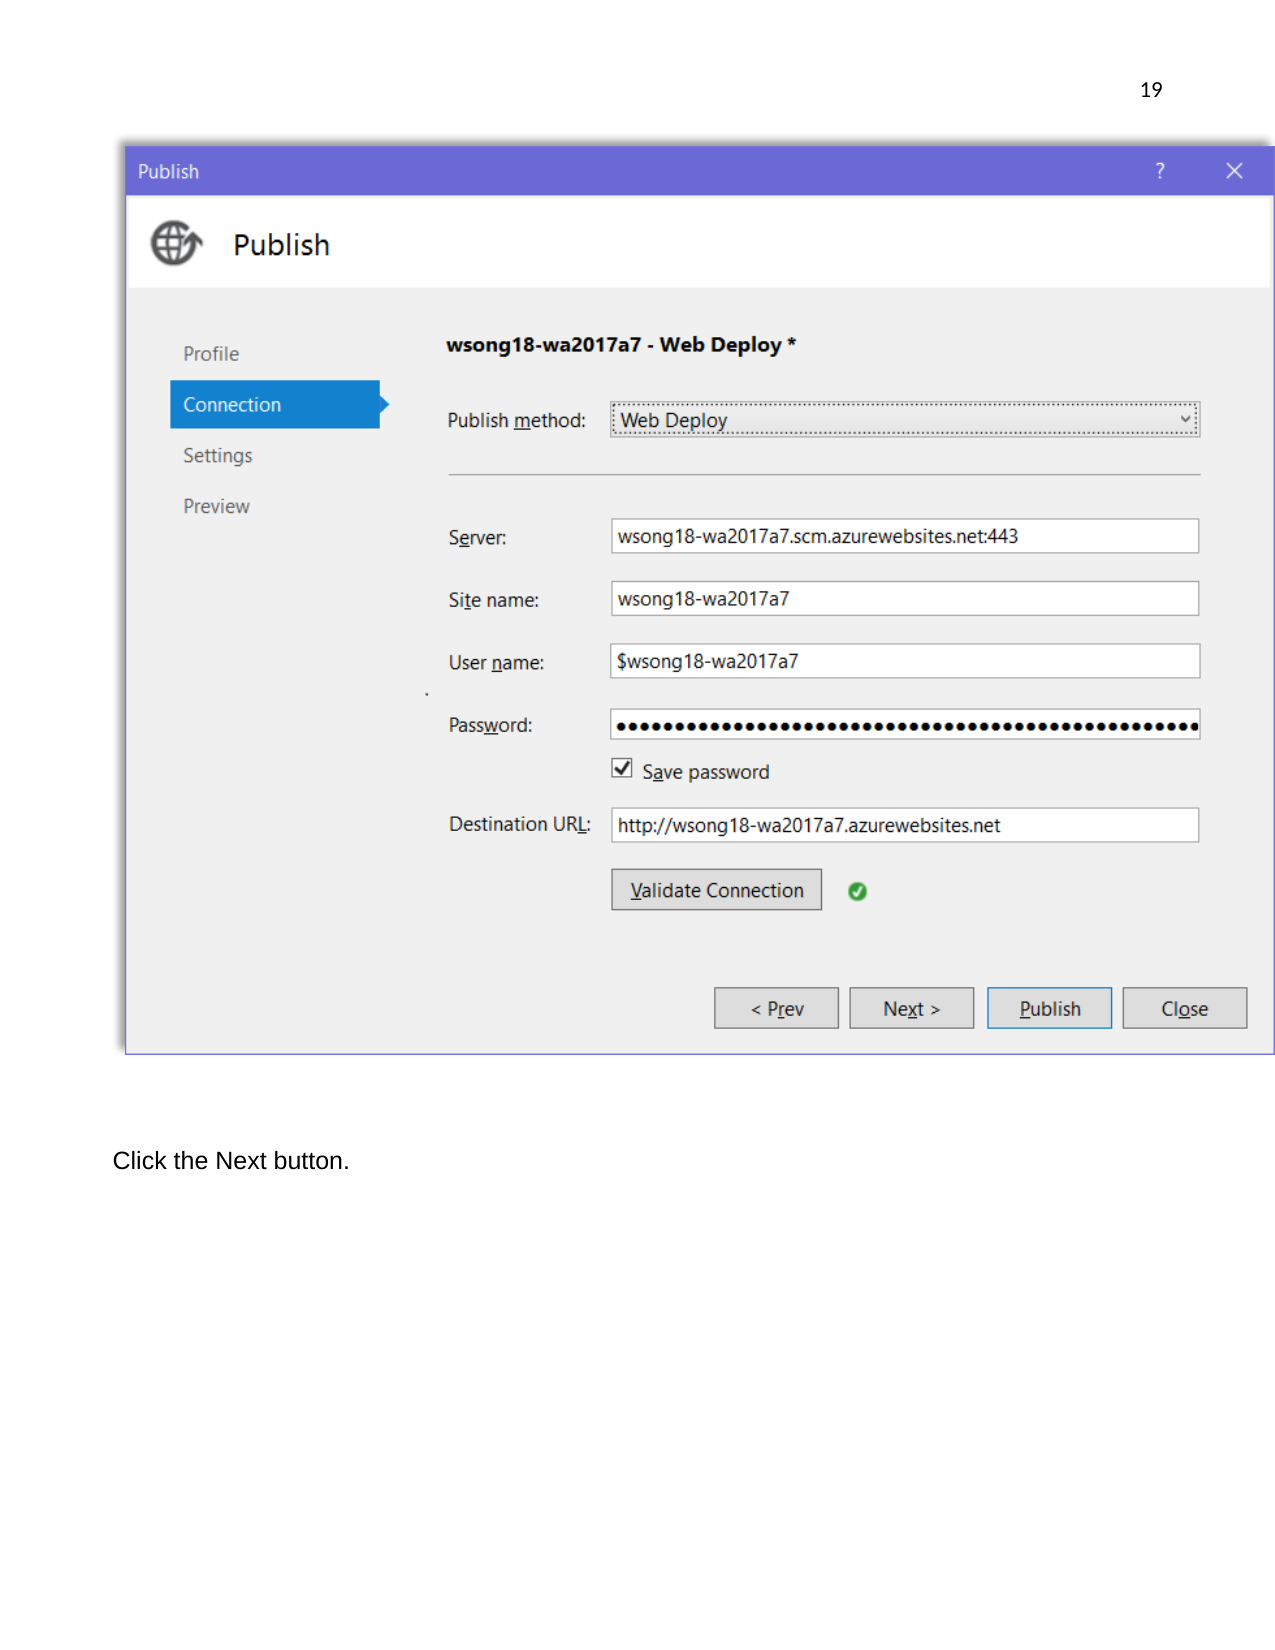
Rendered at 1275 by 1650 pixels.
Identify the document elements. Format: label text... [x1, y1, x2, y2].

text Click the Next button. [112, 1146, 1162, 1175]
picture [125, 146, 1275, 1055]
